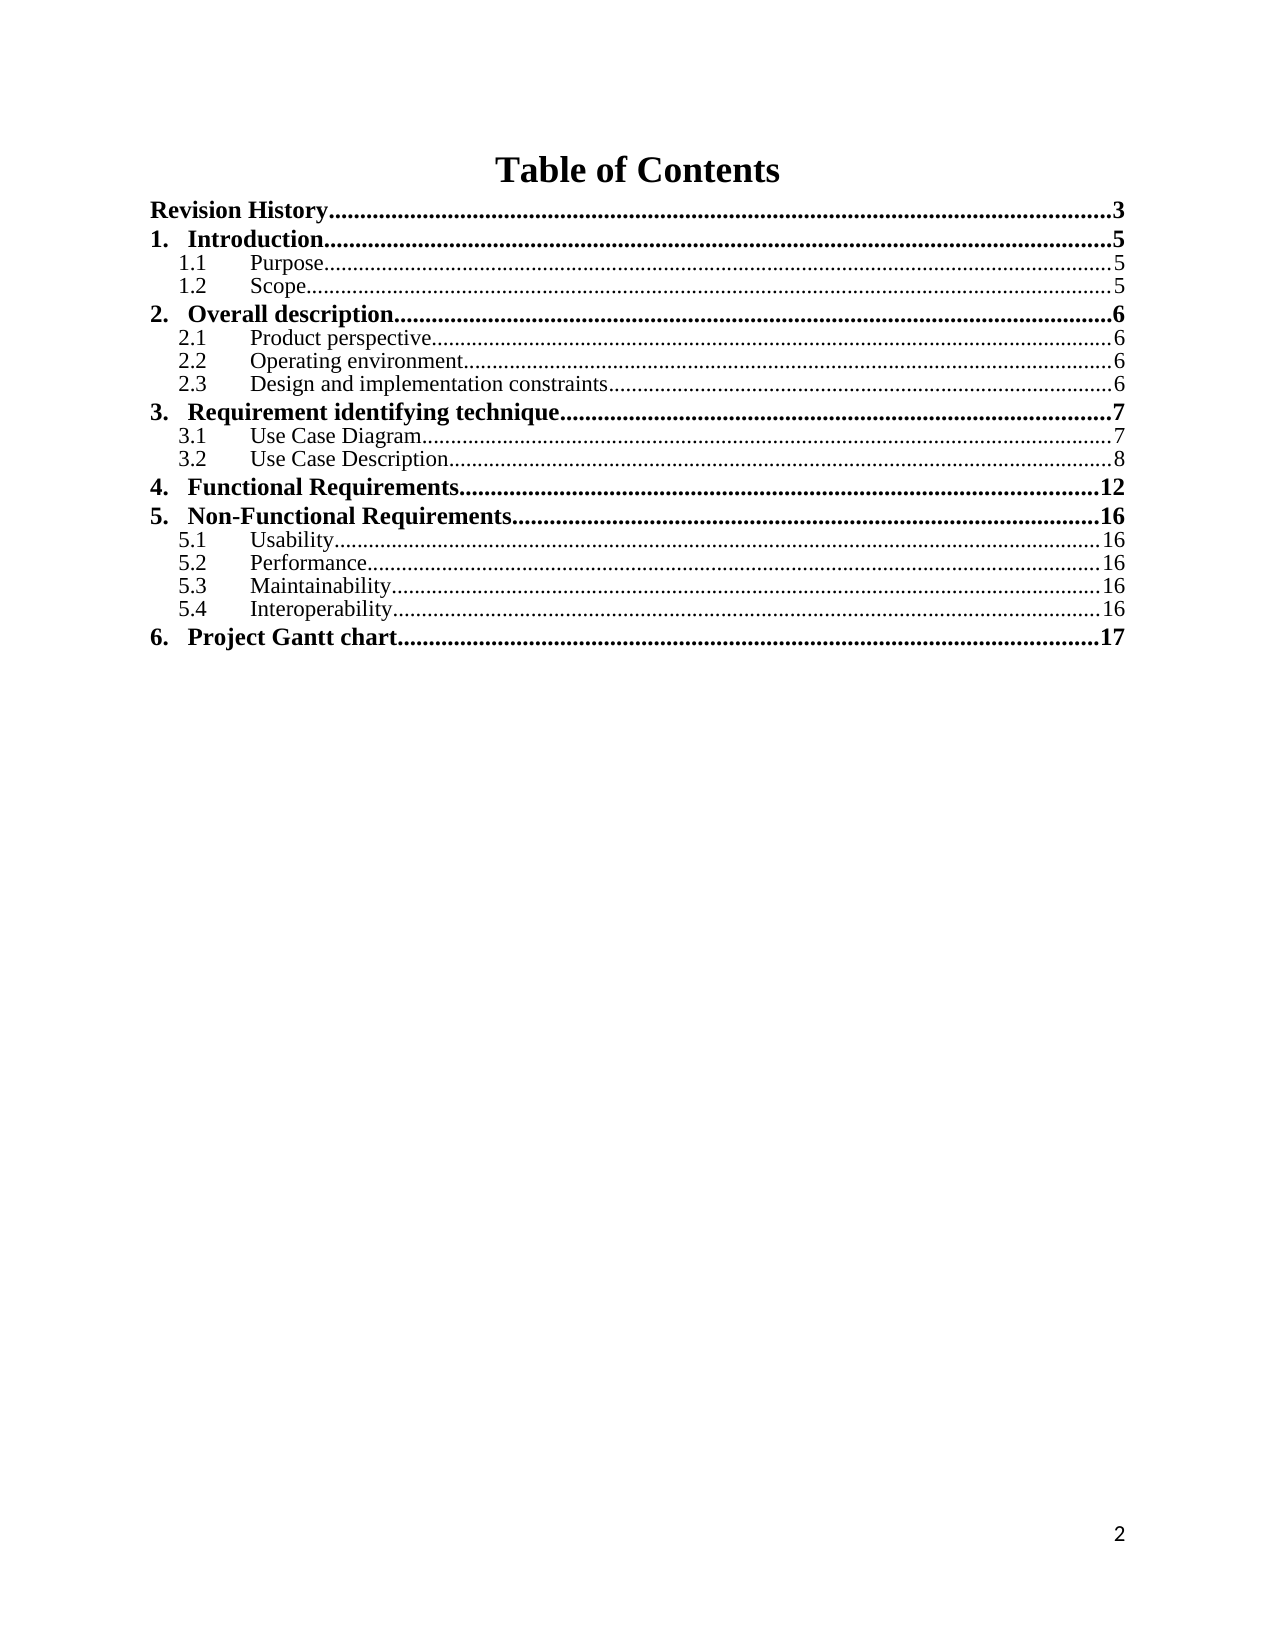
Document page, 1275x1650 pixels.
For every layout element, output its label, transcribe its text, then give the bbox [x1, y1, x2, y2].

text 6. Project Gantt chart 17 [150, 627, 1125, 650]
text 2.2 Operating environment 6 [178, 350, 1125, 373]
text 1.2 Scope 5 [178, 275, 1125, 298]
text Table of Contents [150, 162, 1125, 187]
text Revision History 3 [150, 200, 1125, 223]
text 5. Non-Functional Requirements 16 [150, 506, 1125, 529]
text 1.1 Purpose 5 [178, 252, 1125, 275]
text 5.2 Performance 16 [178, 552, 1125, 575]
text 2.1 Product perspective 6 [178, 327, 1125, 350]
text 3.2 Use Case Description 8 [178, 448, 1125, 471]
text 2.3 Design and implementation constraints 6 [178, 373, 1125, 396]
text 1. Introduction 5 [150, 229, 1125, 252]
text 4. Functional Requirements 12 [150, 477, 1125, 500]
text 5.1 Usability 16 [178, 529, 1125, 552]
text 3. Requirement identifying technique 7 [150, 402, 1125, 425]
text 3.1 Use Case Diagram 7 [178, 425, 1125, 448]
text 2. Overall description 6 [150, 304, 1125, 327]
text 5.3 Maintainability 16 [178, 575, 1125, 598]
text 5.4 Interoperability 16 [178, 598, 1125, 621]
